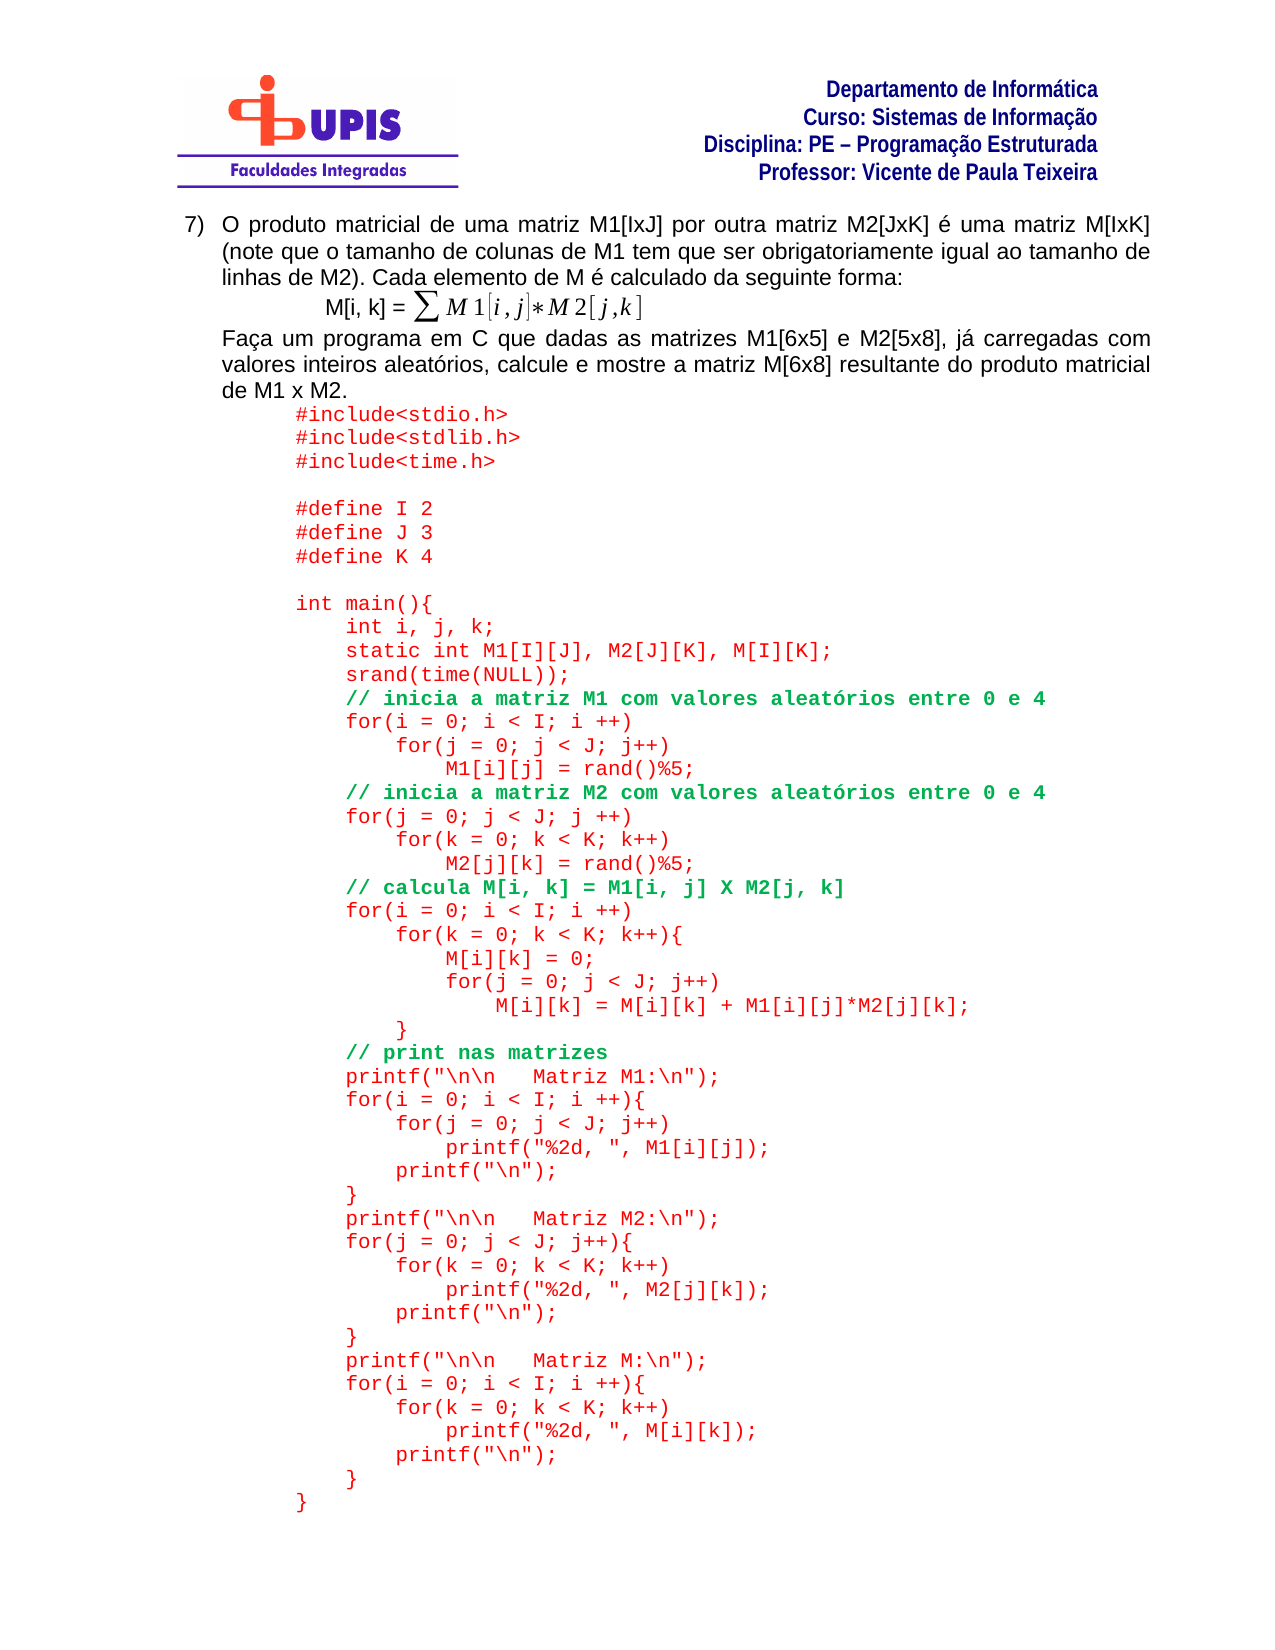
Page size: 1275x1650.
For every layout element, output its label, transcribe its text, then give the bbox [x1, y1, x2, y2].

list O produto matricial de uma matriz M1[IxJ] por outra matriz M2[JxK] é uma matriz M[IxK] (note que o tamanho de colunas de M1 tem que ser obrigatoriamente igual ao tamanho de linhas de M2). Cada elemento de M é calculado da seguinte forma: [184, 211, 1152, 290]
text for(i = 0; i < I; i ++) [295, 711, 1152, 735]
text for(k = 0; k < K; k++) [295, 1255, 1152, 1279]
text printf("\n"); [295, 1302, 1152, 1326]
text printf("%2d, ", M2[j][k]); [295, 1279, 1152, 1302]
text printf("\n"); [295, 1444, 1152, 1468]
text for(k = 0; k < K; k++) [295, 1397, 1152, 1421]
text #define K 4 [295, 546, 1152, 569]
text for(j = 0; j < J; j++) [295, 735, 1152, 758]
text for(j = 0; j < J; j++){ [295, 1231, 1152, 1255]
text M1[i][j] = rand()%5; [295, 758, 1152, 782]
text printf("\n\n Matriz M2:\n"); [295, 1208, 1152, 1231]
text // calcula M[i, k] = M1[i, j] X M2[j, k] [295, 877, 1152, 900]
text int i, j, k; [295, 617, 1152, 640]
text printf("\n\n Matriz M1:\n"); [295, 1066, 1152, 1089]
text printf("\n"); [295, 1160, 1152, 1184]
text for(j = 0; j < J; j ++) [295, 806, 1152, 829]
text Faça um programa em C que dadas as matrizes M1[6x5] e M2[5x8], já carregadas com valores inteiros aleatórios, calcule e mostre a matriz M[6x8] resultante do produto matricial de M1 x M2. [222, 325, 1152, 404]
text for(i = 0; i < I; i ++){ [295, 1089, 1152, 1113]
text printf("%2d, ", M[i][k]); [295, 1421, 1152, 1444]
text // inicia a matriz M2 com valores aleatórios entre 0 e 4 [295, 782, 1152, 806]
text #define J 3 [295, 522, 1152, 546]
text } [295, 1018, 1152, 1042]
text for(i = 0; i < I; i ++) [295, 900, 1152, 924]
text #include<stdio.h> [295, 404, 1152, 427]
text // print nas matrizes [295, 1042, 1152, 1066]
text for(k = 0; k < K; k++) [295, 829, 1152, 853]
text srand(time(NULL)); [295, 664, 1152, 687]
text printf("\n\n Matriz M:\n"); [295, 1349, 1152, 1373]
text #include<stdlib.h> [295, 427, 1152, 451]
text M[i, k] = [325, 290, 1152, 325]
text } [295, 1491, 1152, 1515]
text for(i = 0; i < I; i ++){ [295, 1373, 1152, 1397]
text } [295, 1468, 1152, 1491]
text } [295, 1184, 1152, 1208]
text #include<time.h> [295, 451, 1152, 475]
text // inicia a matriz M1 com valores aleatórios entre 0 e 4 [295, 687, 1152, 711]
text for(k = 0; k < K; k++){ [295, 924, 1152, 948]
text printf("%2d, ", M1[i][j]); [295, 1137, 1152, 1160]
text for(j = 0; j < J; j++) [295, 1113, 1152, 1137]
text int main(){ [295, 593, 1152, 617]
text M[i][k] = 0; [295, 948, 1152, 971]
text M[i][k] = M[i][k] + M1[i][j]*M2[j][k]; [295, 995, 1152, 1018]
text #define I 2 [295, 498, 1152, 522]
text M2[j][k] = rand()%5; [295, 853, 1152, 877]
text for(j = 0; j < J; j++) [295, 971, 1152, 995]
text static int M1[I][J], M2[J][K], M[I][K]; [295, 640, 1152, 664]
text } [295, 1326, 1152, 1349]
